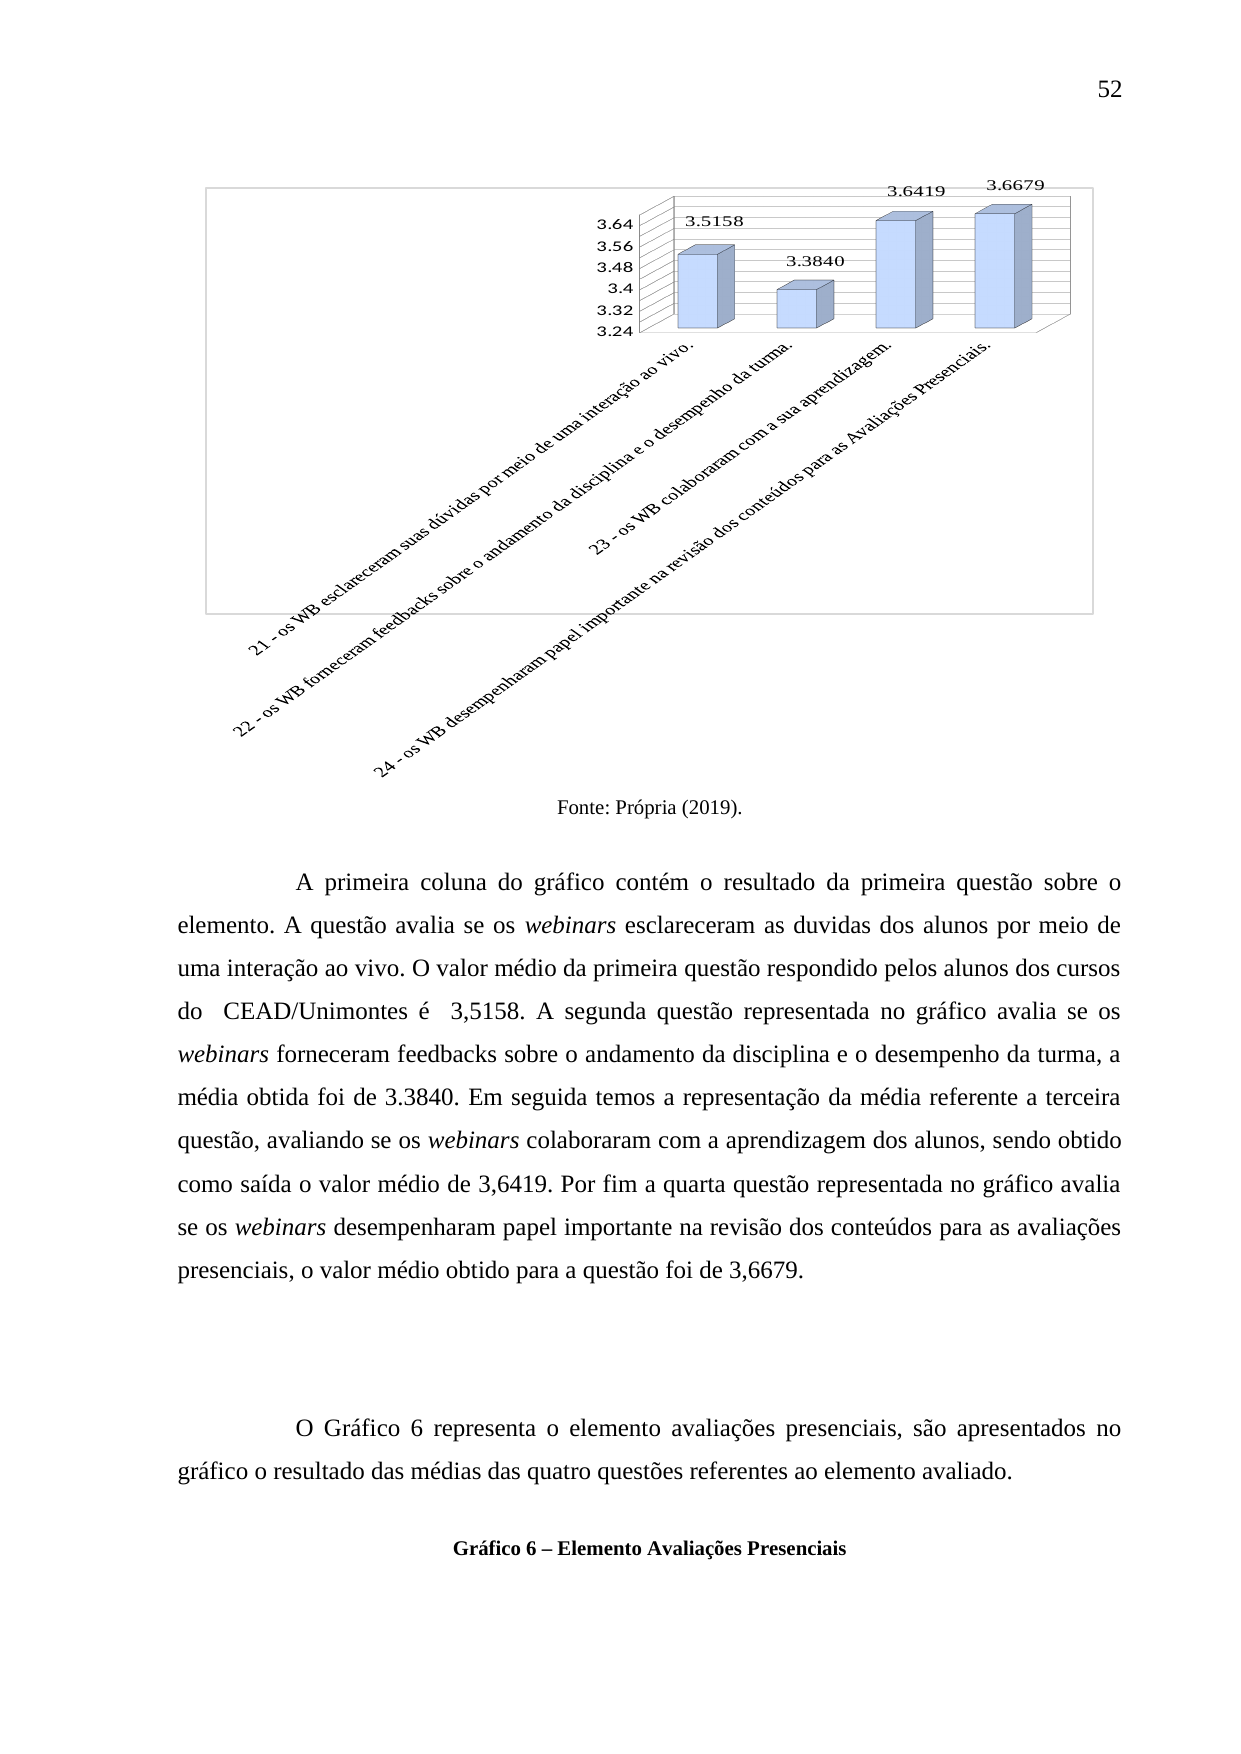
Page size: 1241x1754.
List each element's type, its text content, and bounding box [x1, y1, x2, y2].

text Fonte: Própria (2019). [177, 795, 1122, 819]
text O Gráfico 6 representa o elemento avaliações presenciais, são apresentados no gráfico o resultado das médias das quatro questões referentes ao elemento avaliado. [177, 1413, 1122, 1485]
text A primeira coluna do gráfico contém o resultado da primeira questão sobre o elemento. A questão avalia se os webinars esclareceram as duvidas dos alunos por meio de uma interação ao vivo. O valor médio da primeira questão respondido pelos alunos dos cursos do CEAD/Unimontes é 3,5158. A segunda questão representada no gráfico avalia se os webinars forneceram feedbacks sobre o andamento da disciplina e o desempenho da turma, a média obtida foi de 3.3840. Em seguida temos a representação da média referente a terceira questão, avaliando se os webinars colaboraram com a aprendizagem dos alunos, sendo obtido como saída o valor médio de 3,6419. Por fim a quarta questão representada no gráfico avalia se os webinars desempenharam papel importante na revisão dos conteúdos para as avaliações presenciais, o valor médio obtido para a questão foi de 3,6679. [177, 867, 1122, 1284]
text Gráfico 6 – Elemento Avaliações Presenciais [177, 1536, 1122, 1559]
